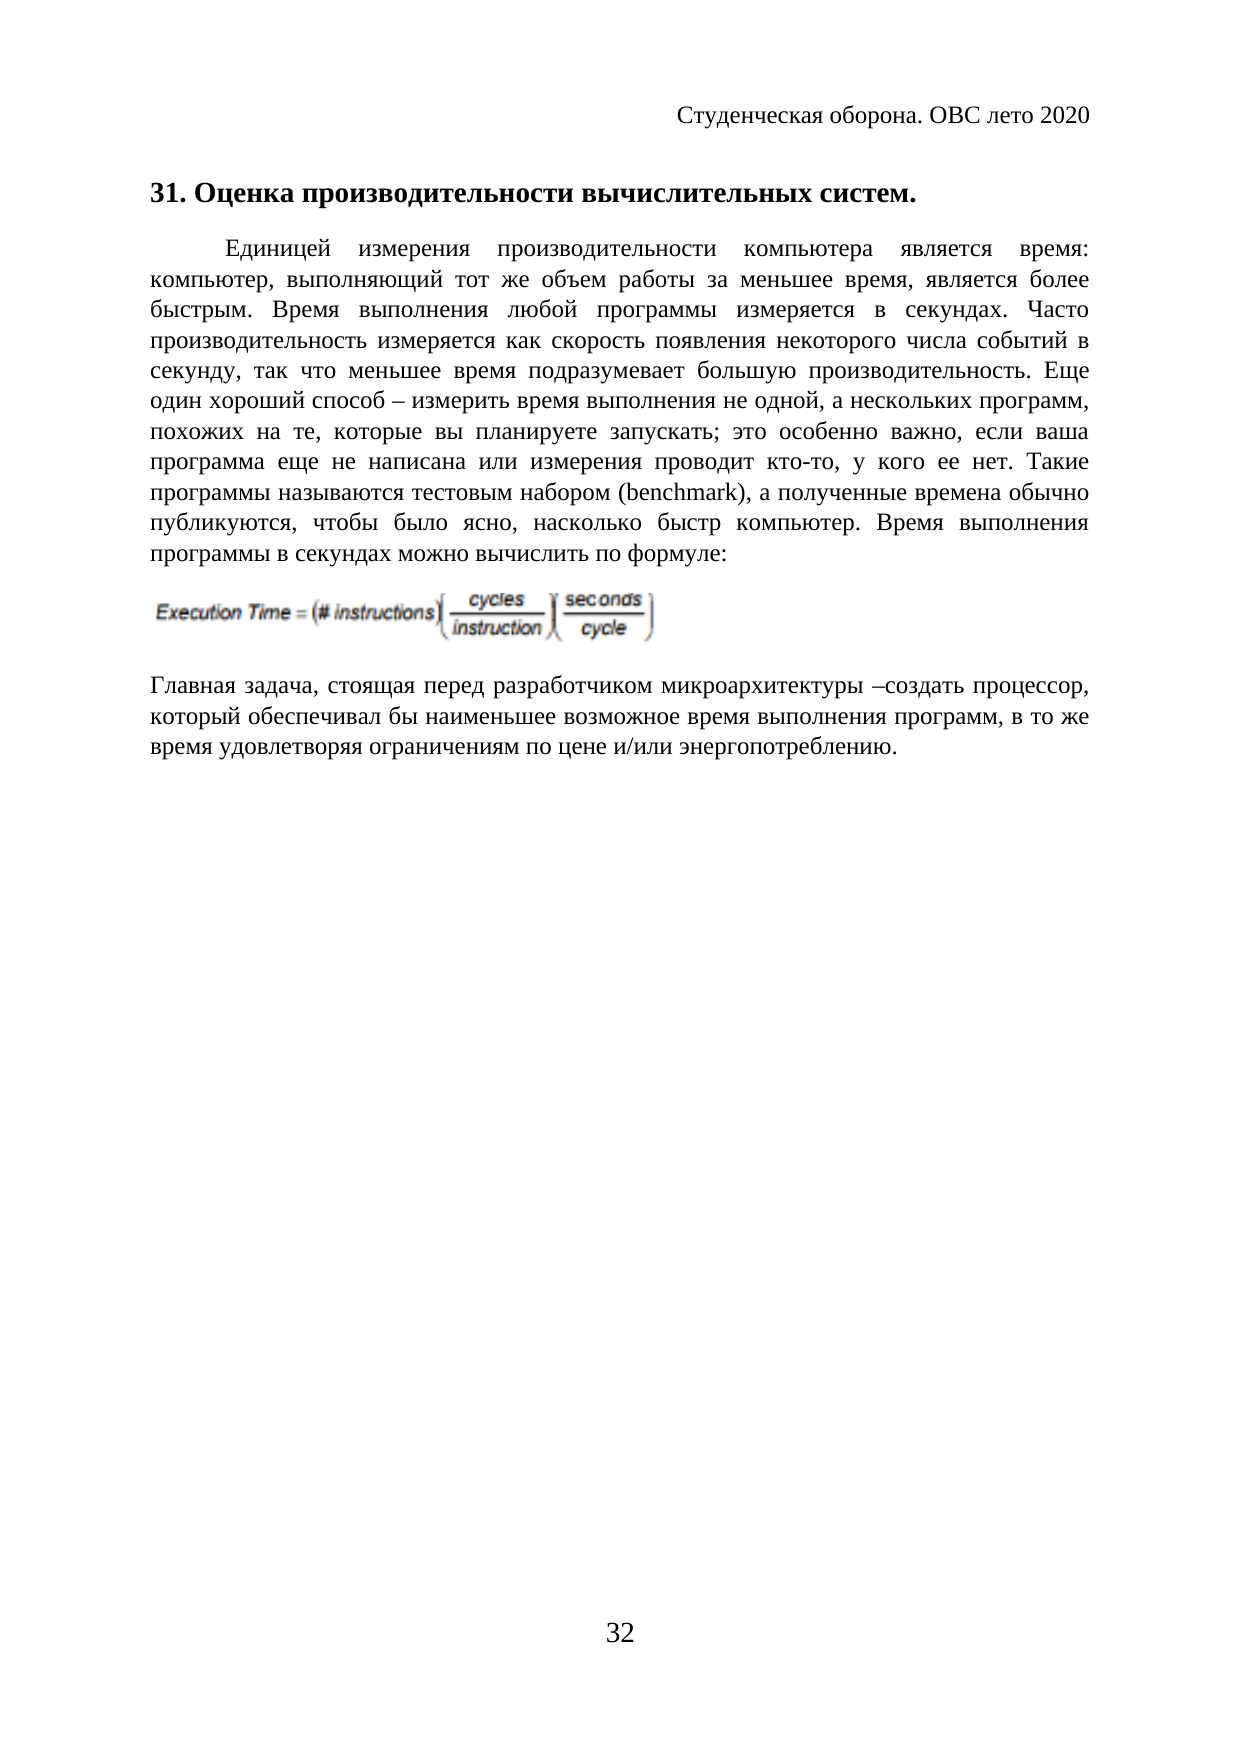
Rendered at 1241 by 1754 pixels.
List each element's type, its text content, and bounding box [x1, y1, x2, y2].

text Главная задача, стоящая перед разработчиком микроархитектуры –создать процессор, который обеспечивал бы наименьшее возможное время выполнения программ, в то же время удовлетворяя ограничениям по цене и/или энергопотреблению. [150, 671, 1090, 760]
picture [156, 593, 656, 644]
subtitle 31. Оценка производительности вычислительных систем. [150, 175, 1090, 208]
text Единицей измерения производительности компьютера является время: компьютер, выполняющий тот же объем работы за меньшее время, является более быстрым. Время выполнения любой программы измеряется в секундах. Часто производительность измеряется как скорость появления некоторого числа событий в секунду, так что меньшее время подразумевает большую производительность. Еще один хороший способ – измерить время выполнения не одной, а нескольких программ, похожих на те, которые вы планируете запускать; это особенно важно, если ваша программа еще не написана или измерения проводит кто-то, у кого ее нет. Такие программы называются тестовым набором (benchmark), а полученные времена обычно публикуются, чтобы было ясно, насколько быстр компьютер. Время выполнения программы в секундах можно вычислить по формуле: [150, 233, 1090, 566]
